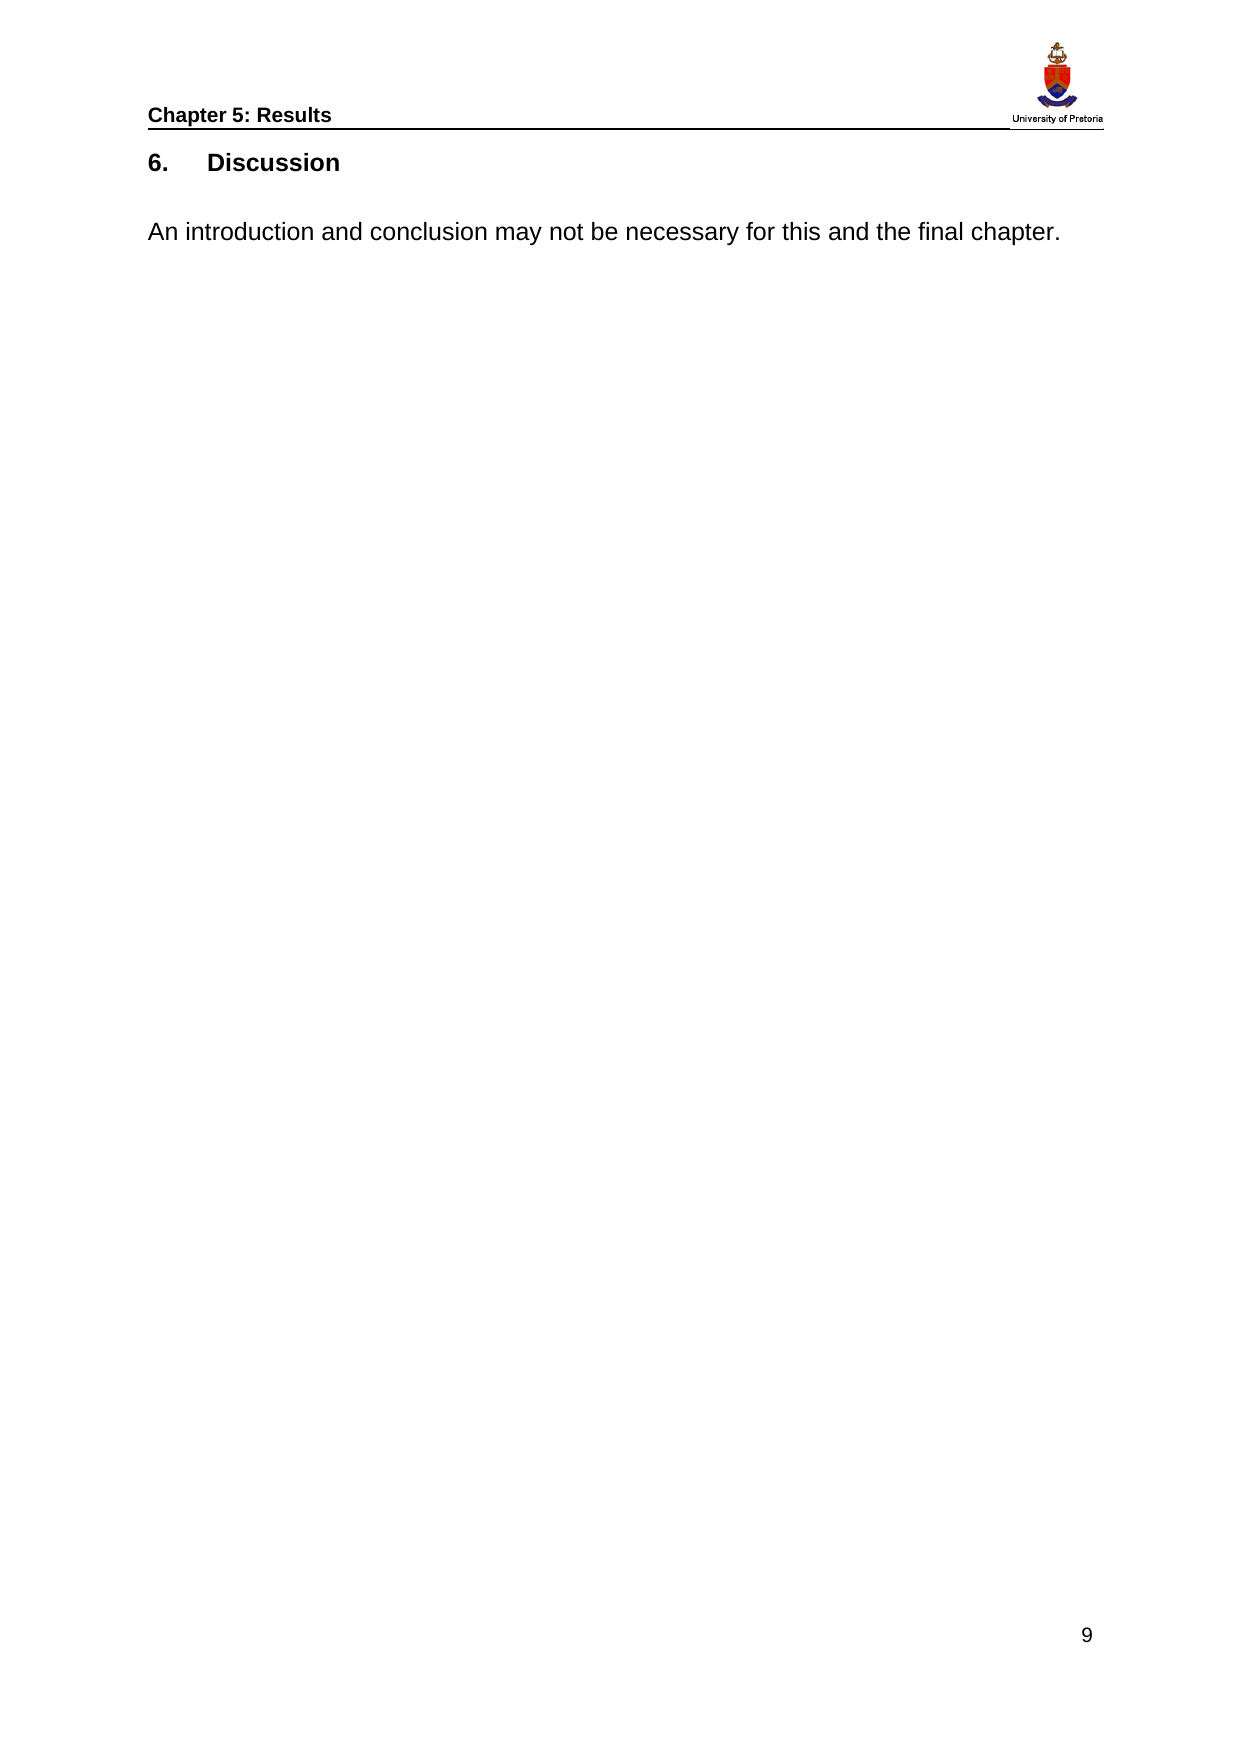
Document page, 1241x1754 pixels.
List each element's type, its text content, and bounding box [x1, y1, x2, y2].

text An introduction and conclusion may not be necessary for this and the final chapter. [148, 217, 1092, 245]
subtitle Discussion [148, 148, 1092, 176]
